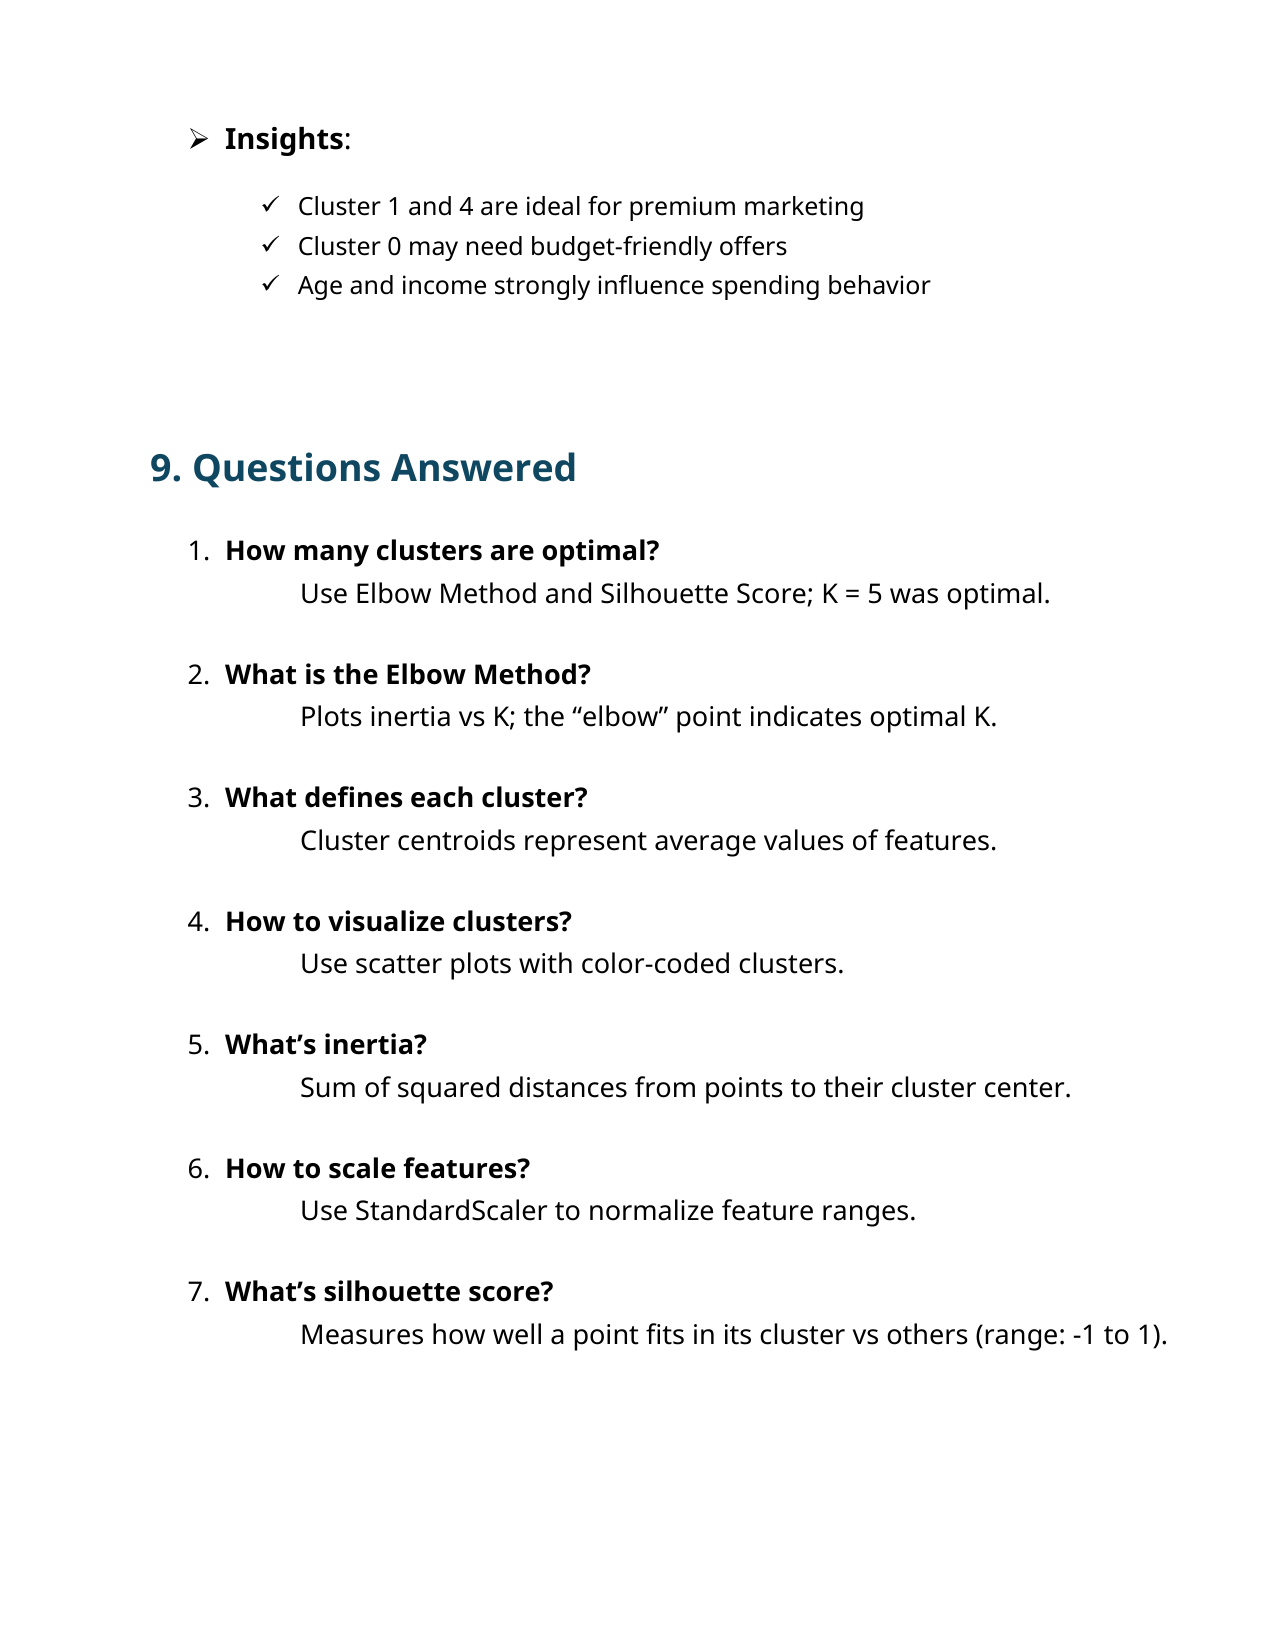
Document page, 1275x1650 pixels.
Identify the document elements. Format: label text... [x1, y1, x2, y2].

list How to visualize clusters? Use scatter plots with color-coded clusters. [187, 902, 1196, 1021]
list Insights: [187, 118, 1196, 158]
list How to scale features? Use StandardScaler to normalize feature ranges. [187, 1149, 1196, 1268]
list What defines each cluster? Cluster centroids represent average values of features. [187, 779, 1196, 897]
list Cluster 1 and 4 are ideal for premium marketing [260, 189, 1196, 223]
list What’s inertia? Sum of squared distances from points to their cluster center. [187, 1026, 1196, 1144]
list What is the Elbow Method? Plots inertia vs K; the “elbow” point indicates optimal K. [187, 655, 1196, 774]
list Cluster 0 may need budget-friendly offers [260, 228, 1196, 262]
list Age and income strongly influence spending behavior [260, 267, 1196, 301]
list What’s silhouette score? Measures how well a point fits in its cluster vs others (range: -1 to 1). [187, 1273, 1196, 1391]
subtitle 9. Questions Answered [150, 441, 1196, 492]
list How many clusters are optimal? Use Elbow Method and Silhouette Score; K = 5 was optimal. [187, 532, 1196, 650]
